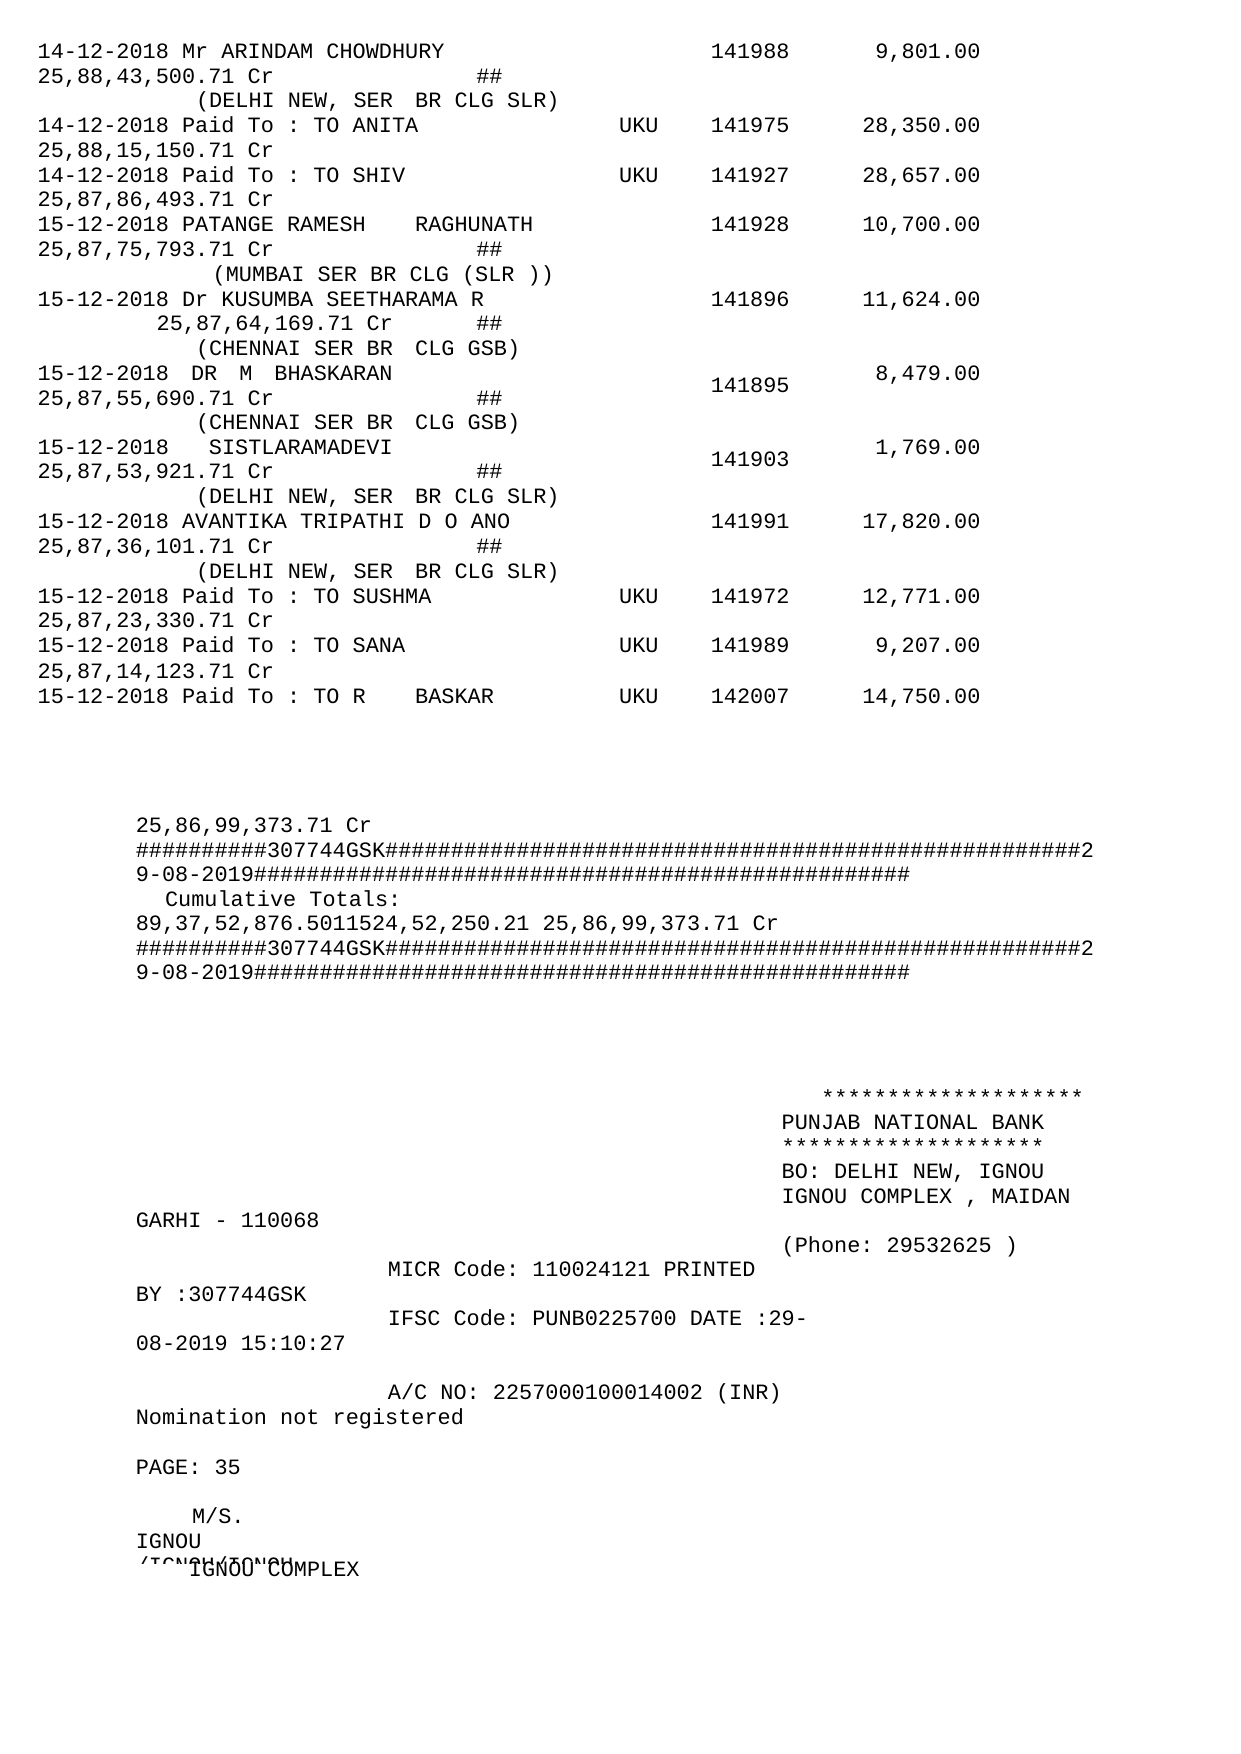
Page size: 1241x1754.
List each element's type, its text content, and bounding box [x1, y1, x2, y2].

text 9-08-2019################################################## [136, 862, 1101, 887]
text ##########307744GSK#####################################################2 [136, 838, 1101, 862]
text 89,37,52,876.5011524,52,250.21 25,86,99,373.71 Cr [136, 911, 1101, 936]
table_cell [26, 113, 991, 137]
text MICR Code: 110024121 PRINTED BY :307744GSK [136, 1257, 808, 1306]
text Nomination not registered [136, 1404, 1088, 1429]
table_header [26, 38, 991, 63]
text PAGE: 35 [136, 1454, 1088, 1479]
text ******************** PUNJAB NATIONAL BANK ******************** BO: DELHI NEW, IGNOU IGNOU COMPLEX , MAIDAN [781, 1086, 1088, 1208]
text 25,86,99,373.71 Cr [136, 813, 1101, 838]
text (Phone: 29532625 ) [781, 1232, 1088, 1257]
text IFSC Code: PUNB0225700 DATE :29-08-2019 15:10:27 [136, 1306, 808, 1355]
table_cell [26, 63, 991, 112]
text 9-08-2019################################################## [136, 960, 1101, 984]
text M/S. IGNOU /IGNOU/IGNOU [136, 1504, 323, 1563]
text GARHI - 110068 [136, 1208, 1088, 1232]
text Cumulative Totals: [165, 887, 1101, 911]
text ##########307744GSK#####################################################2 [136, 936, 1101, 960]
text A/C NO: 2257000100014002 (INR) [136, 1380, 1088, 1404]
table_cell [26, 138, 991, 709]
text IGNOU COMPLEX [189, 1556, 359, 1581]
